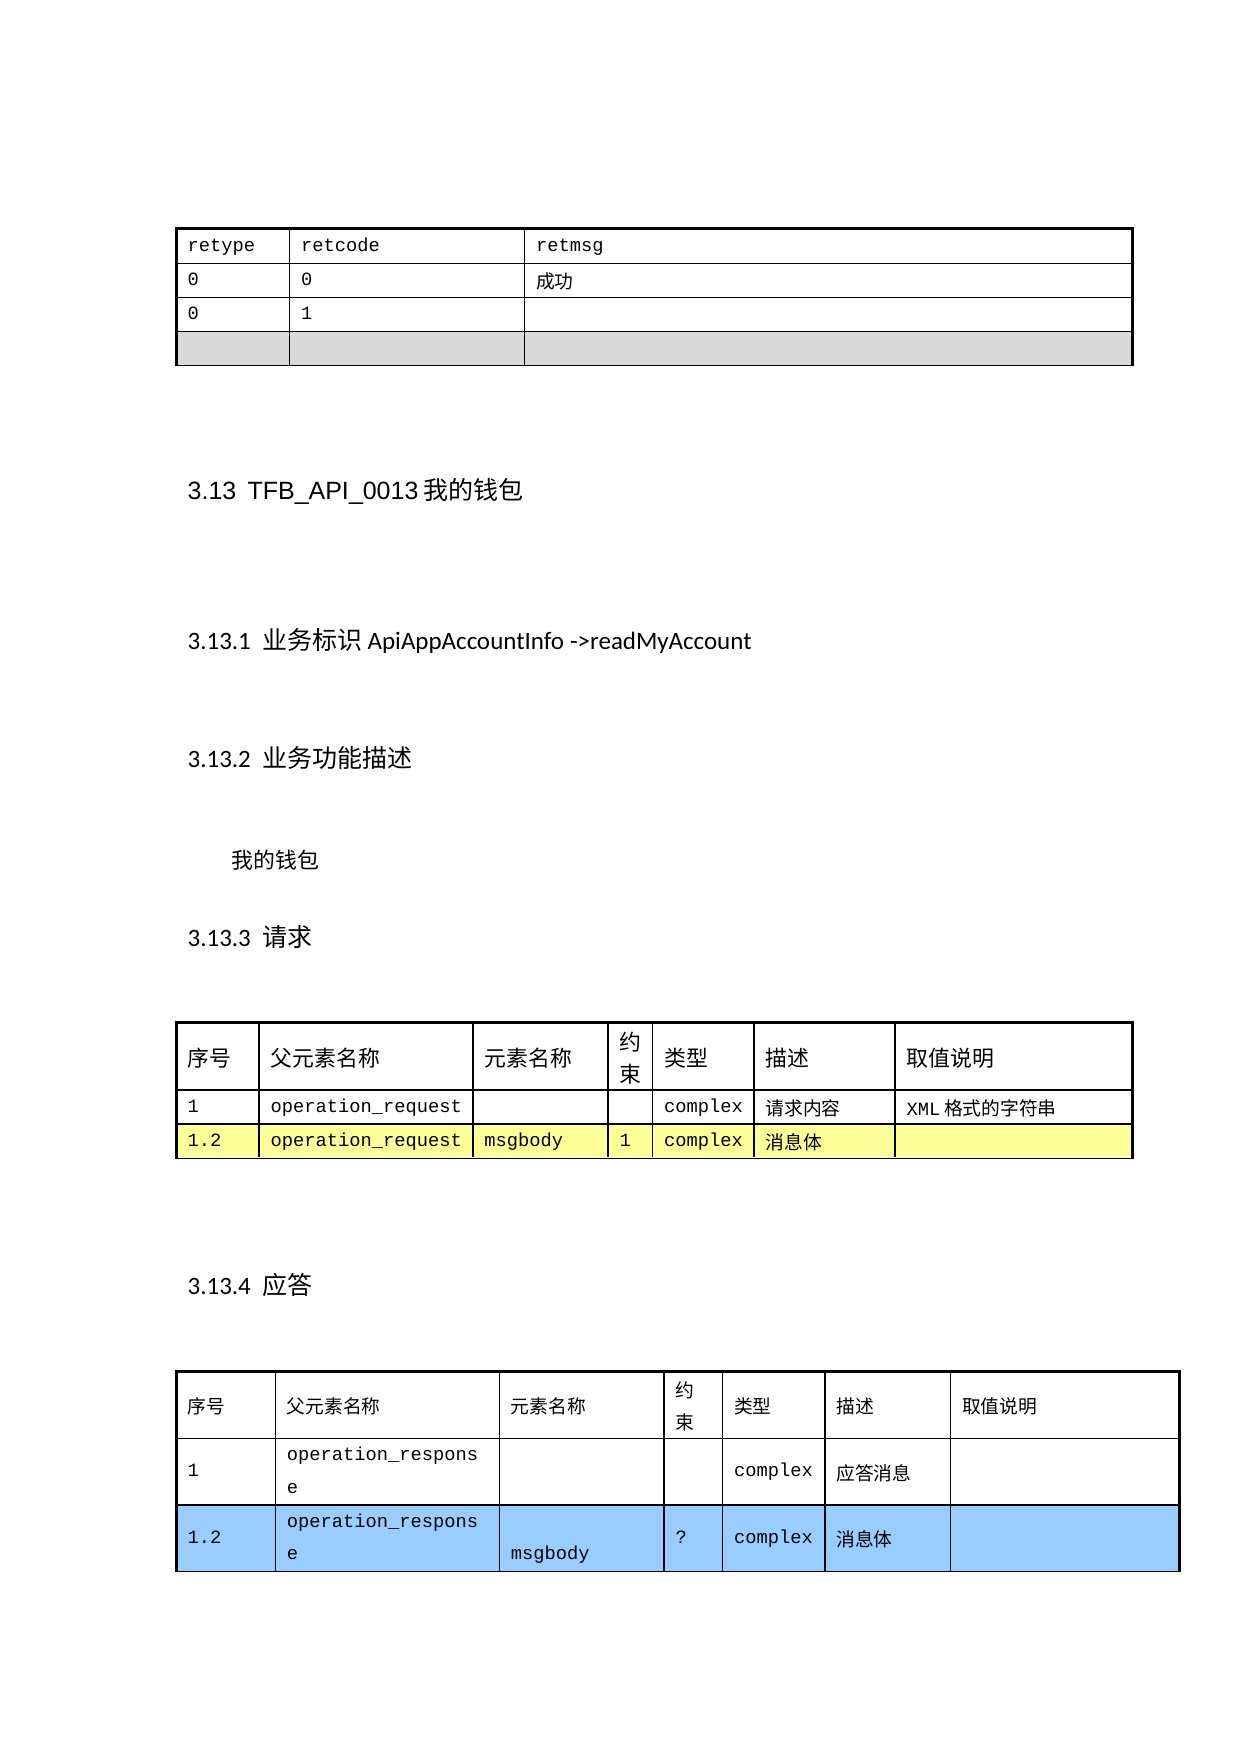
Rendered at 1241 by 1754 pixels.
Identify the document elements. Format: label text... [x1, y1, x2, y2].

table_header 取值说明 [896, 1024, 1131, 1089]
table_cell 0 [178, 298, 289, 331]
text 我的钱包 [187, 843, 1053, 876]
table_cell 0 [290, 264, 524, 297]
table_cell [178, 332, 289, 365]
table_header 约束 [609, 1024, 652, 1089]
table_cell ? [665, 1506, 722, 1571]
table_cell [474, 1091, 607, 1123]
table_header retcode [290, 230, 524, 263]
table_cell complex [723, 1506, 824, 1571]
table_cell complex [653, 1125, 753, 1157]
table_header 类型 [653, 1024, 753, 1089]
table_cell [665, 1439, 722, 1504]
table_cell XML格式的字符串 [896, 1091, 1131, 1123]
table_cell 成功 [525, 264, 1131, 297]
table_cell [525, 298, 1131, 331]
table_cell 消息体 [755, 1125, 894, 1157]
table_cell 0 [178, 264, 289, 297]
table_header 序号 [178, 1373, 275, 1438]
table_cell 1.2 [178, 1125, 258, 1157]
table_cell 请求内容 [755, 1091, 894, 1123]
table_cell operation_response [276, 1506, 499, 1571]
table_cell operation_request [260, 1125, 472, 1157]
table_cell 消息体 [826, 1506, 950, 1571]
table_cell [500, 1439, 663, 1504]
table_cell msgbody [474, 1125, 607, 1157]
table_cell [290, 332, 524, 365]
table_header 元素名称 [500, 1373, 663, 1438]
table_cell [609, 1091, 652, 1123]
table_cell [525, 332, 1131, 365]
table_cell 1 [609, 1125, 652, 1157]
table_cell 1.2 [178, 1506, 275, 1571]
subtitle 业务功能描述 [187, 724, 1053, 789]
table_cell operation_response [276, 1439, 499, 1504]
table_cell 1 [178, 1091, 258, 1123]
table_cell 1 [290, 298, 524, 331]
table_header 取值说明 [951, 1373, 1178, 1438]
table_cell 应答消息 [826, 1439, 950, 1504]
table_cell [951, 1506, 1178, 1571]
table_cell operation_request [260, 1091, 472, 1123]
table_header 类型 [723, 1373, 824, 1438]
table_header retmsg [525, 230, 1131, 263]
table_cell complex [723, 1439, 824, 1504]
table_cell [951, 1439, 1178, 1504]
table_header 描述 [755, 1024, 894, 1089]
table_header retype [178, 230, 289, 263]
table_header 序号 [178, 1024, 258, 1089]
table_cell msgbody [500, 1506, 663, 1571]
table_header 父元素名称 [260, 1024, 472, 1089]
subtitle 请求 [187, 903, 1053, 968]
table_cell 1 [178, 1439, 275, 1504]
table_cell [896, 1125, 1131, 1157]
subtitle TFB_API_0013我的钱包 [187, 456, 1053, 521]
table_cell complex [653, 1091, 753, 1123]
table_header 元素名称 [474, 1024, 607, 1089]
subtitle 应答 [187, 1251, 1053, 1316]
table_header 约束 [665, 1373, 722, 1438]
table_header 父元素名称 [276, 1373, 499, 1438]
table_header 描述 [826, 1373, 950, 1438]
subtitle 业务标识ApiAppAccountInfo ->readMyAccount [187, 606, 1053, 671]
